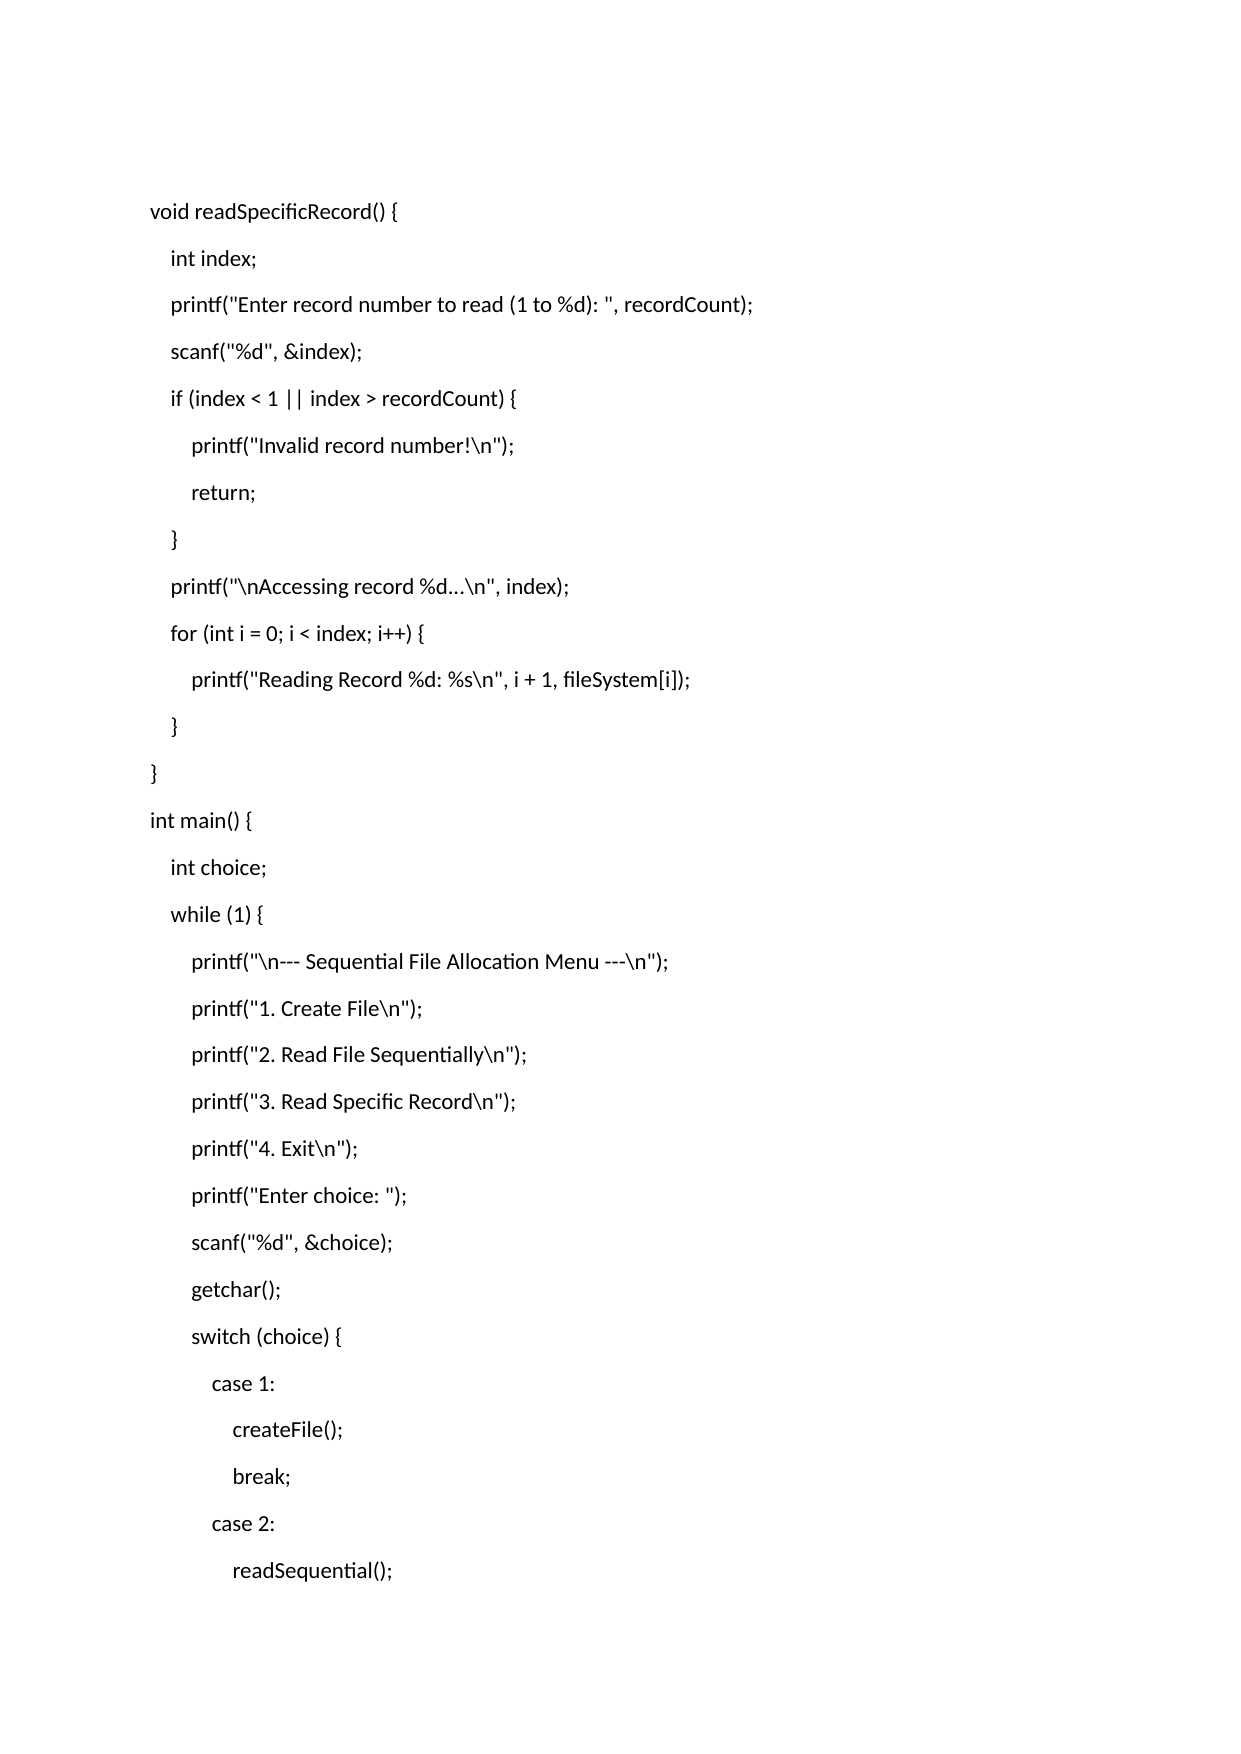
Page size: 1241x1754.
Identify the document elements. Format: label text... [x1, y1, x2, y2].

text case 2: [150, 1509, 1090, 1537]
text int choice; [150, 853, 1090, 881]
text return; [150, 478, 1090, 506]
text printf("1. Create File\n"); [150, 994, 1090, 1022]
text printf("\n--- Sequential File Allocation Menu ---\n"); [150, 947, 1090, 975]
text break; [150, 1462, 1090, 1491]
text printf("Reading Record %d: %s\n", i + 1, fileSystem[i]); [150, 666, 1090, 694]
text getchar(); [150, 1275, 1090, 1303]
text int main() { [150, 806, 1090, 834]
text } [150, 759, 1090, 787]
text scanf("%d", &index); [150, 337, 1090, 366]
text switch (choice) { [150, 1322, 1090, 1350]
text printf("Invalid record number!\n"); [150, 431, 1090, 459]
text for (int i = 0; i < index; i++) { [150, 619, 1090, 647]
text printf("Enter choice: "); [150, 1181, 1090, 1209]
text scanf("%d", &choice); [150, 1228, 1090, 1256]
text readSequential(); [150, 1556, 1090, 1584]
text createFile(); [150, 1416, 1090, 1444]
text printf("\nAccessing record %d...\n", index); [150, 572, 1090, 600]
text printf("Enter record number to read (1 to %d): ", recordCount); [150, 291, 1090, 319]
text printf("2. Read File Sequentially\n"); [150, 1041, 1090, 1069]
text printf("3. Read Specific Record\n"); [150, 1087, 1090, 1116]
text while (1) { [150, 900, 1090, 928]
text } [150, 525, 1090, 553]
text } [150, 712, 1090, 741]
text int index; [150, 244, 1090, 272]
text case 1: [150, 1369, 1090, 1397]
text void readSpecificRecord() { [150, 197, 1090, 225]
text if (index < 1 || index > recordCount) { [150, 384, 1090, 412]
text printf("4. Exit\n"); [150, 1134, 1090, 1162]
